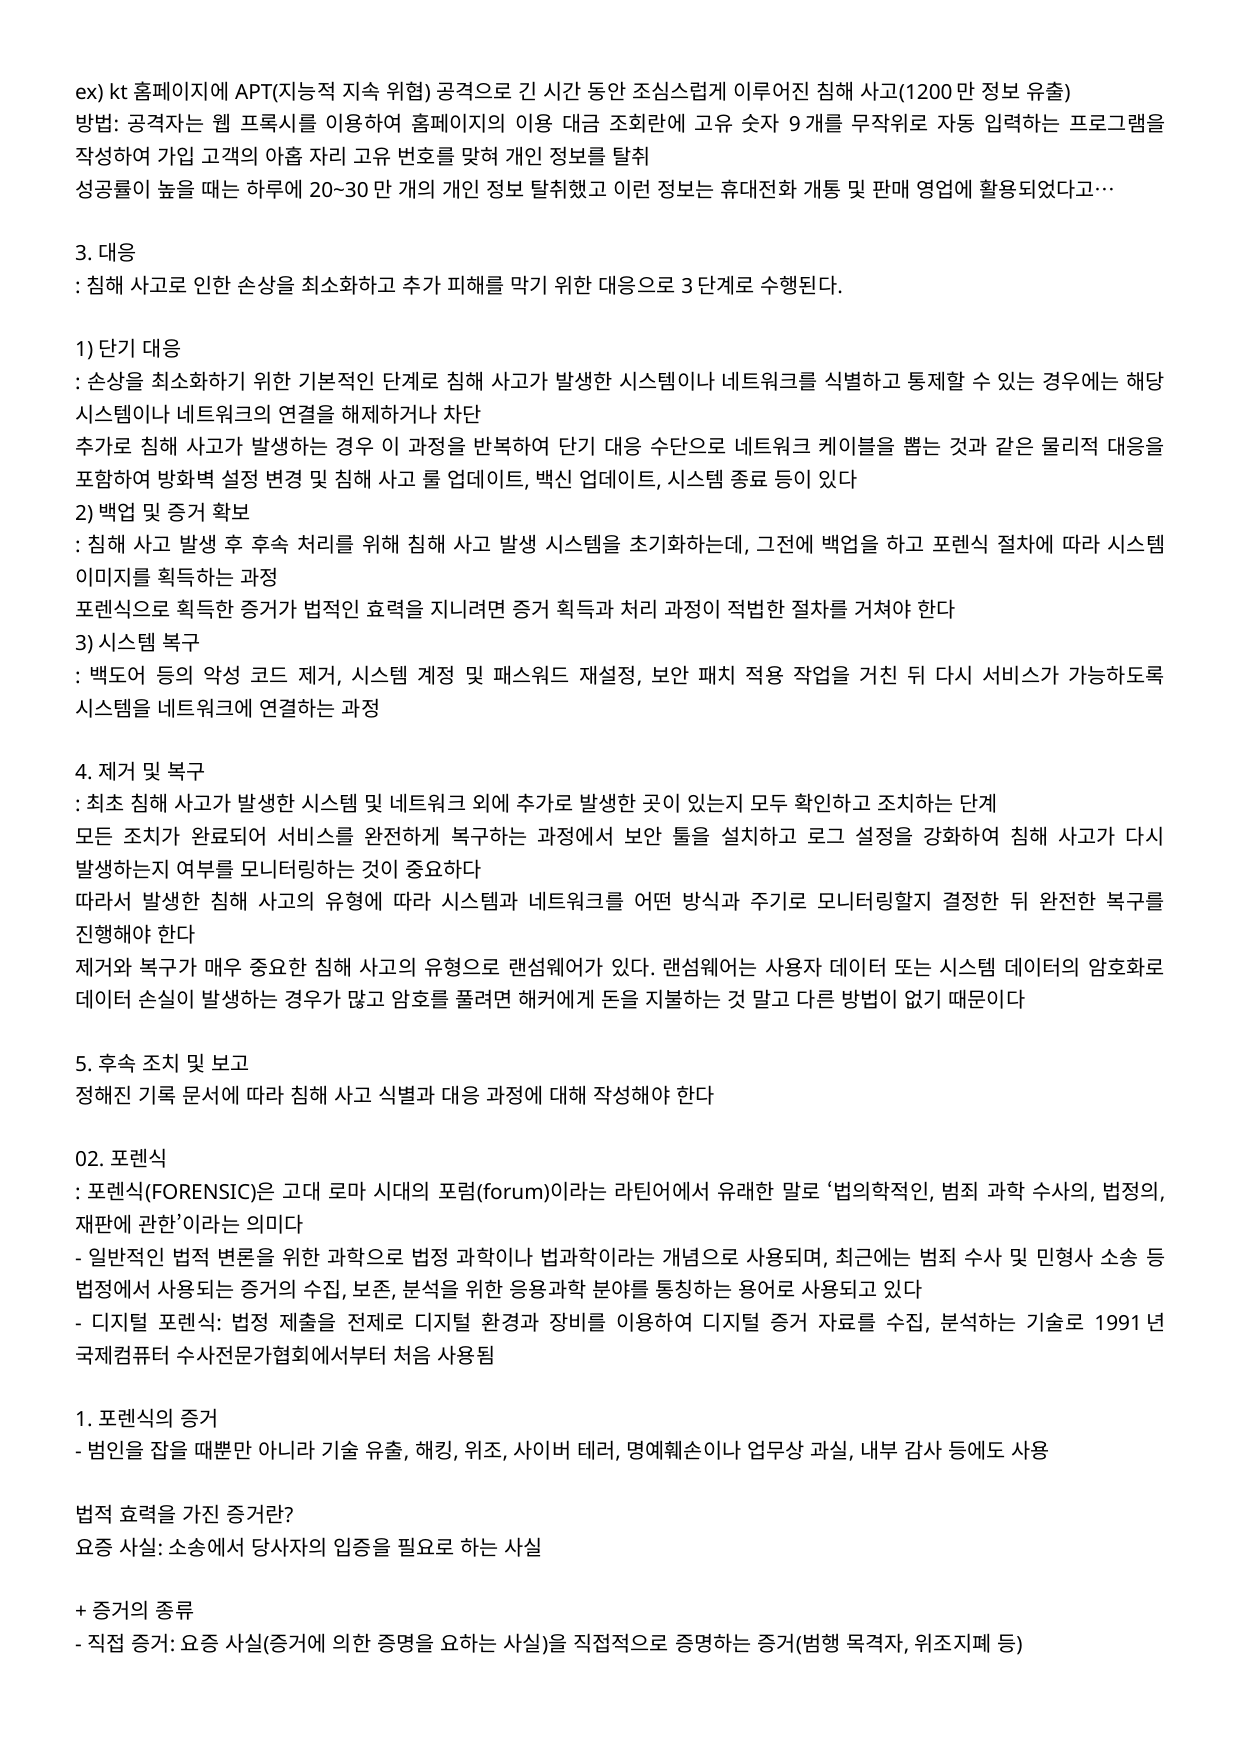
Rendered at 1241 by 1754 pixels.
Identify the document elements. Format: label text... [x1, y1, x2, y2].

text 추가로 침해 사고가 발생하는 경우 이 과정을 반복하여 단기 대응 수단으로 네트워크 케이블을 뽑는 것과 같은 물리적 대응을 포함하여 방화벽 설정 변경 및 침해 사고 룰 업데이트, 백신 업데이트, 시스템 종료 등이 있다 [75, 430, 1165, 493]
text : 최초 침해 사고가 발생한 시스템 및 네트워크 외에 추가로 발생한 곳이 있는지 모두 확인하고 조치하는 단계 [75, 788, 1165, 818]
text 따라서 발생한 침해 사고의 유형에 따라 시스템과 네트워크를 어떤 방식과 주기로 모니터링할지 결정한 뒤 완전한 복구를 진행해야 한다 [75, 886, 1165, 948]
text 방법: 공격자는 웹 프록시를 이용하여 홈페이지의 이용 대금 조회란에 고유 숫자 9개를 무작위로 자동 입력하는 프로그램을 작성하여 가입 고객의 아홉 자리 고유 번호를 맞혀 개인 정보를 탈취 [75, 108, 1165, 171]
text 법적 효력을 가진 증거란? [75, 1498, 1165, 1528]
text - 디지털 포렌식: 법정 제출을 전제로 디지털 환경과 장비를 이용하여 디지털 증거 자료를 수집, 분석하는 기술로 1991년 국제컴퓨터 수사전문가협회에서부터 처음 사용됨 [75, 1306, 1165, 1369]
text : 침해 사고로 인한 손상을 최소화하고 추가 피해를 막기 위한 대응으로 3단계로 수행된다. [75, 269, 1165, 299]
text - 직접 증거: 요증 사실(증거에 의한 증명을 요하는 사실)을 직접적으로 증명하는 증거(범행 목격자, 위조지폐 등) [75, 1627, 1165, 1657]
text : 침해 사고 발생 후 후속 처리를 위해 침해 사고 발생 시스템을 초기화하는데, 그전에 백업을 하고 포렌식 절차에 따라 시스템 이미지를 획득하는 과정 [75, 528, 1165, 591]
text 정해진 기록 문서에 따라 침해 사고 식별과 대응 과정에 대해 작성해야 한다 [75, 1079, 1165, 1110]
text 제거와 복구가 매우 중요한 침해 사고의 유형으로 랜섬웨어가 있다. 랜섬웨어는 사용자 데이터 또는 시스템 데이터의 암호화로 데이터 손실이 발생하는 경우가 많고 암호를 풀려면 해커에게 돈을 지불하는 것 말고 다른 방법이 없기 때문이다 [75, 951, 1165, 1014]
text : 포렌식(FORENSIC)은 고대 로마 시대의 포럼(forum)이라는 라틴어에서 유래한 말로 ‘법의학적인, 범죄 과학 수사의, 법정의, 재판에 관한’이라는 의미다 [75, 1175, 1165, 1238]
text - 범인을 잡을 때뿐만 아니라 기술 유출, 해킹, 위조, 사이버 테러, 명예훼손이나 업무상 과실, 내부 감사 등에도 사용 [75, 1435, 1165, 1465]
text 1) 단기 대응 [75, 332, 1165, 363]
text : 손상을 최소화하기 위한 기본적인 단계로 침해 사고가 발생한 시스템이나 네트워크를 식별하고 통제할 수 있는 경우에는 해당 시스템이나 네트워크의 연결을 해제하거나 차단 [75, 365, 1165, 428]
text 모든 조치가 완료되어 서비스를 완전하게 복구하는 과정에서 보안 툴을 설치하고 로그 설정을 강화하여 침해 사고가 다시 발생하는지 여부를 모니터링하는 것이 중요하다 [75, 820, 1165, 883]
text 4. 제거 및 복구 [75, 755, 1165, 785]
text 요증 사실: 소송에서 당사자의 입증을 필요로 하는 사실 [75, 1531, 1165, 1561]
text - 일반적인 법적 변론을 위한 과학으로 법정 과학이나 법과학이라는 개념으로 사용되며, 최근에는 범죄 수사 및 민형사 소송 등 법정에서 사용되는 증거의 수집, 보존, 분석을 위한 응용과학 분야를 통칭하는 용어로 사용되고 있다 [75, 1241, 1165, 1304]
text 2) 백업 및 증거 확보 [75, 496, 1165, 526]
text 3) 시스템 복구 [75, 626, 1165, 657]
text 1. 포렌식의 증거 [75, 1402, 1165, 1432]
text 성공률이 높을 때는 하루에 20~30만 개의 개인 정보 탈취했고 이런 정보는 휴대전화 개통 및 판매 영업에 활용되었다고… [75, 173, 1165, 203]
text : 백도어 등의 악성 코드 제거, 시스템 계정 및 패스워드 재설정, 보안 패치 적용 작업을 거친 뒤 다시 서비스가 가능하도록 시스템을 네트워크에 연결하는 과정 [75, 659, 1165, 722]
text 3. 대응 [75, 236, 1165, 267]
text ex) kt 홈페이지에 APT(지능적 지속 위협) 공격으로 긴 시간 동안 조심스럽게 이루어진 침해 사고(1200만 정보 유출) [75, 75, 1165, 105]
text + 증거의 종류 [75, 1594, 1165, 1624]
text 02. 포렌식 [75, 1143, 1165, 1173]
text 5. 후속 조치 및 보고 [75, 1047, 1165, 1077]
text 포렌식으로 획득한 증거가 법적인 효력을 지니려면 증거 획득과 처리 과정이 적법한 절차를 거쳐야 한다 [75, 594, 1165, 624]
